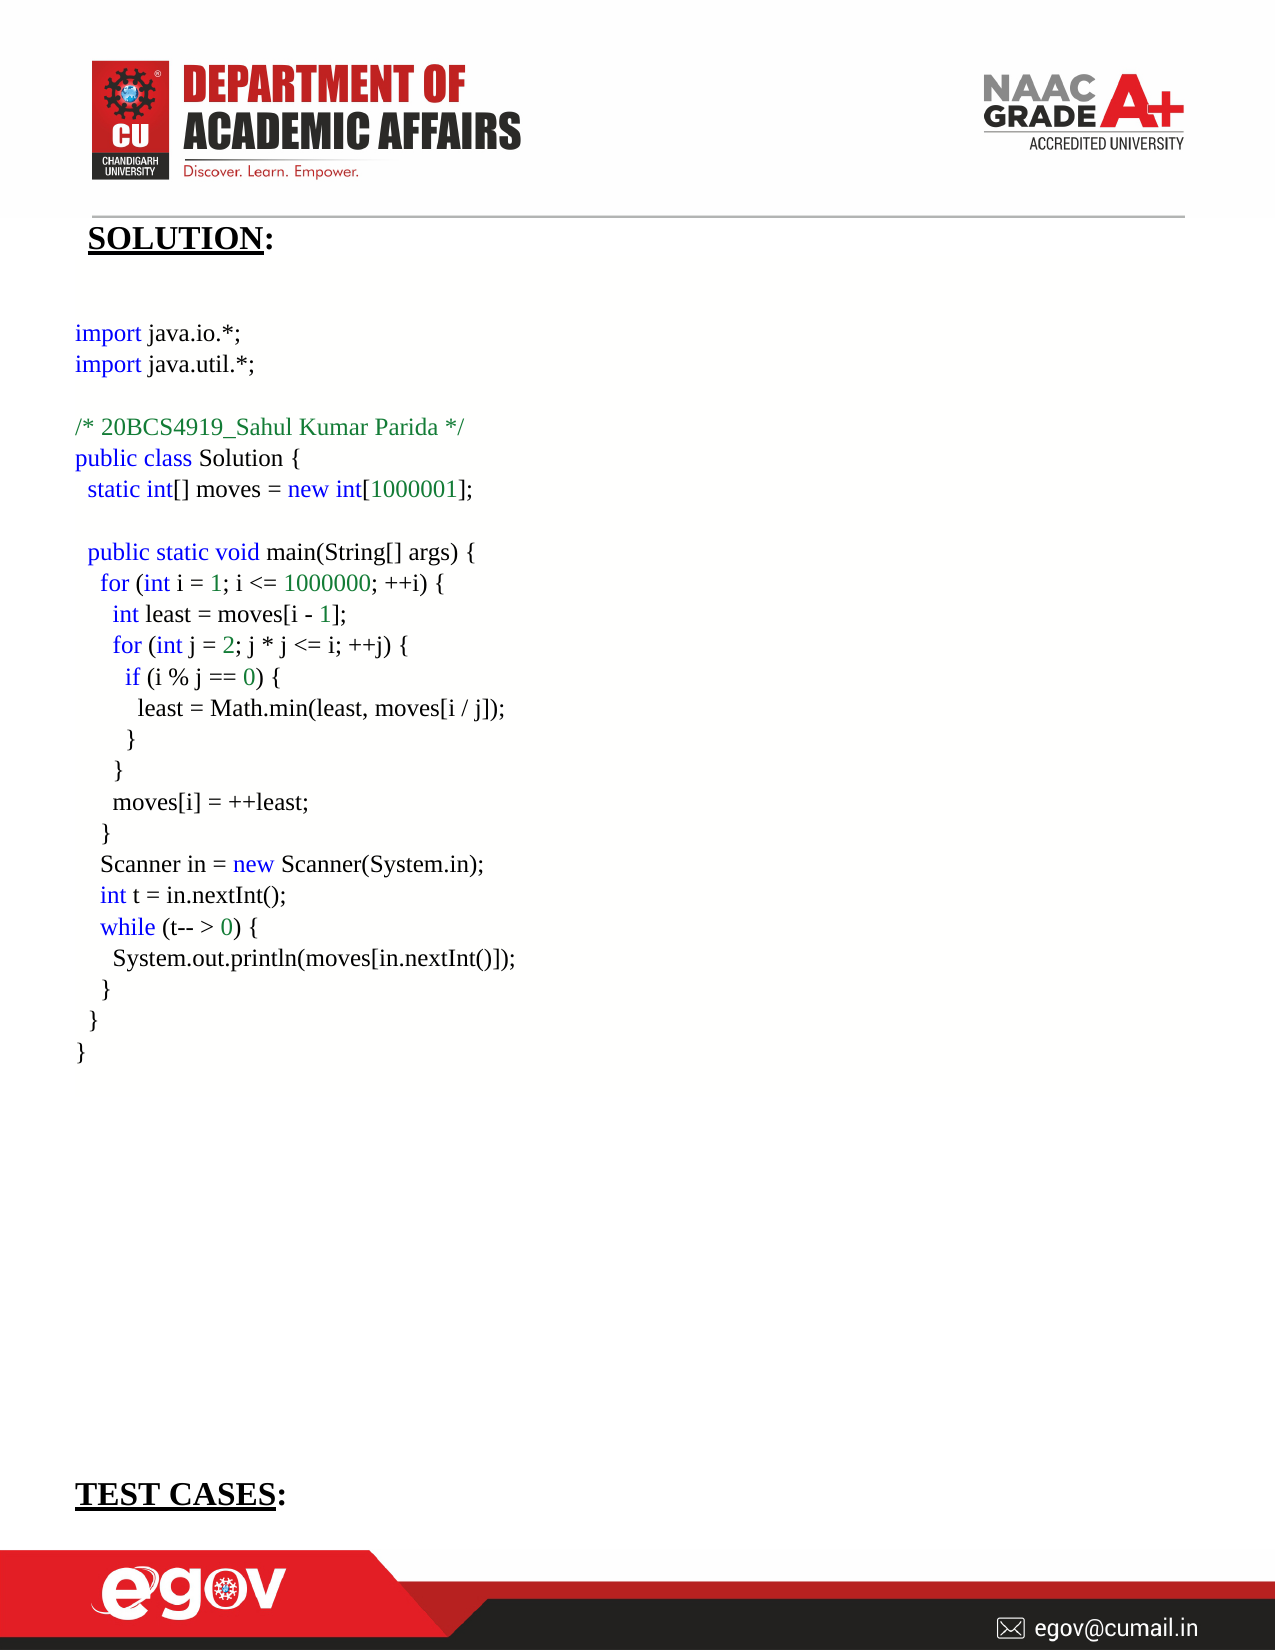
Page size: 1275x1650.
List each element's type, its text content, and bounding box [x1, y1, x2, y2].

text Scanner in = new Scanner(System.in); [75, 847, 1200, 878]
text } [75, 972, 1200, 1003]
text public static void main(String[] args) { [75, 534, 1200, 566]
text while (t-- > 0) { [75, 909, 1200, 941]
text /* 20BCS4919_Sahul Kumar Parida */ [75, 409, 1200, 441]
text int least = moves[i - 1]; [75, 597, 1200, 628]
picture [0, 0, 1275, 218]
text public class Solution { [75, 441, 1200, 472]
text static int[] moves = new int[1000001]; [75, 472, 1200, 503]
text } [75, 1003, 1200, 1034]
subtitle SOLUTION: [87, 75, 1200, 256]
text } [75, 816, 1200, 847]
text } [75, 1034, 1200, 1066]
text for (int j = 2; j * j <= i; ++j) { [75, 628, 1200, 659]
text import java.util.*; [75, 347, 1200, 378]
text import java.io.*; [75, 316, 1200, 347]
text least = Math.min(least, moves[i / j]); [75, 691, 1200, 722]
text } [75, 722, 1200, 753]
subtitle TEST CASES: [75, 1474, 1200, 1512]
text for (int i = 1; i <= 1000000; ++i) { [75, 566, 1200, 597]
text } [75, 753, 1200, 784]
picture [0, 1549, 1275, 1650]
text moves[i] = ++least; [75, 784, 1200, 816]
text if (i % j == 0) { [75, 659, 1200, 691]
text System.out.println(moves[in.nextInt()]); [75, 941, 1200, 972]
text int t = in.nextInt(); [75, 878, 1200, 909]
